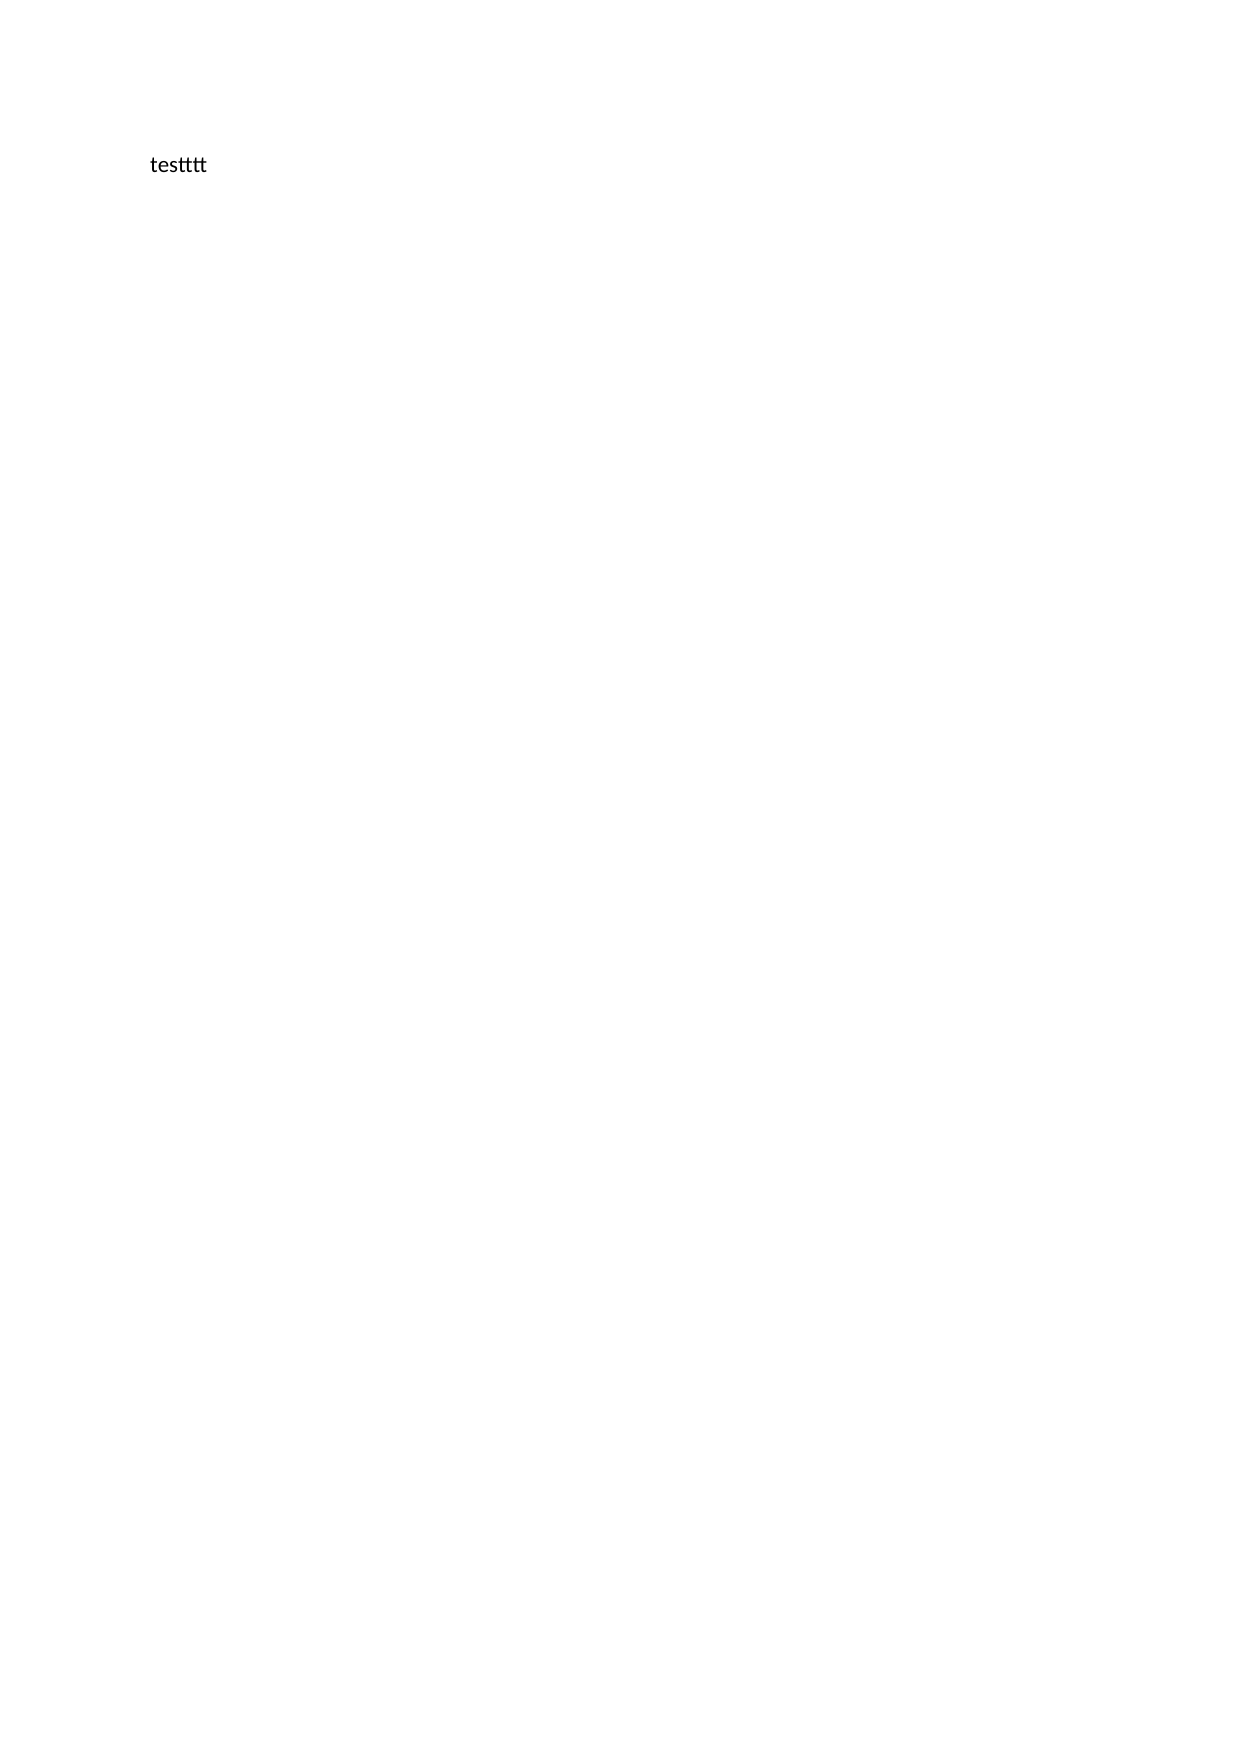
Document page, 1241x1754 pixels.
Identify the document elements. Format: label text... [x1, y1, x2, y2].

text testttt [150, 150, 1090, 178]
